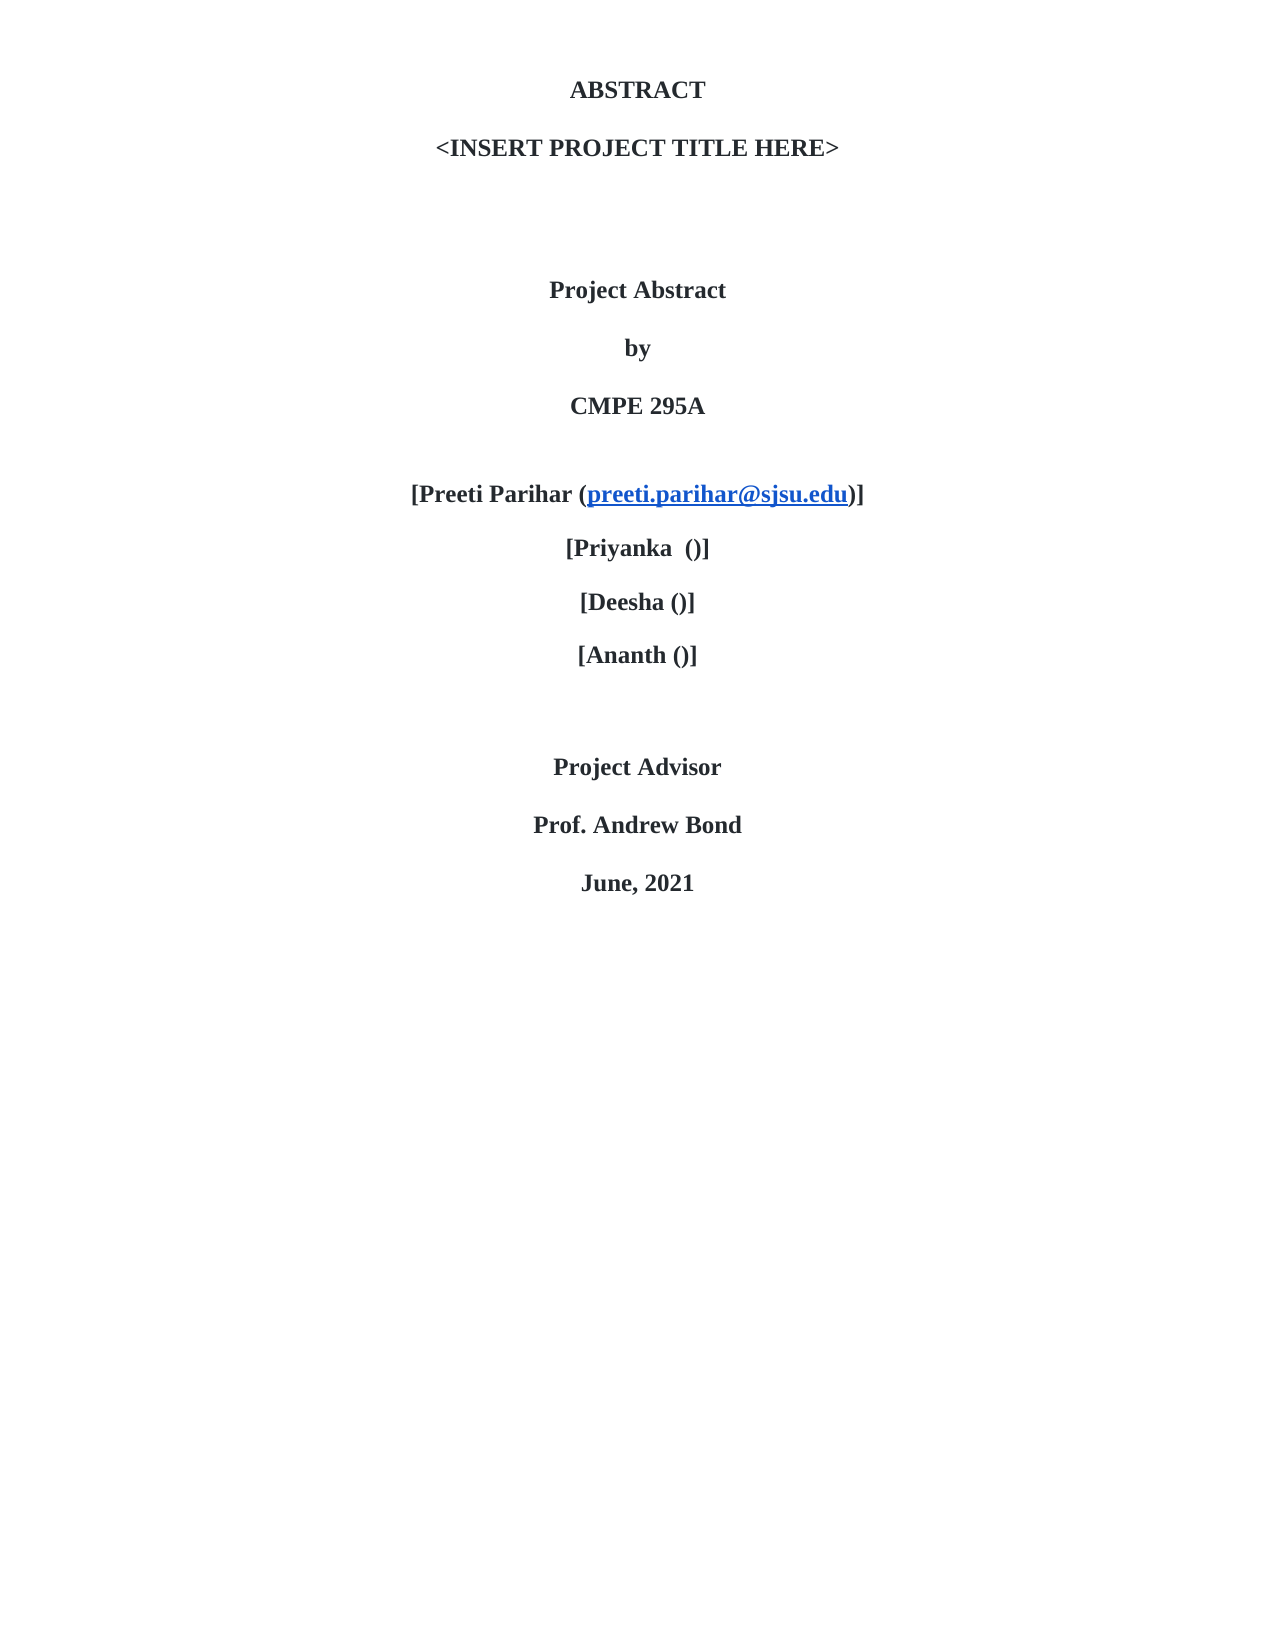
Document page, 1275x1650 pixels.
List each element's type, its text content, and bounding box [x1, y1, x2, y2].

text by [150, 333, 1125, 362]
text [Deesha ()] [150, 587, 1125, 616]
text Prof. Andrew Bond [150, 810, 1125, 839]
text [Ananth ()] [150, 641, 1125, 669]
text Project Advisor [150, 752, 1125, 781]
text Project Abstract [150, 275, 1125, 304]
text CMPE 295A [150, 391, 1125, 450]
text [Priyanka ()] [150, 533, 1125, 562]
text [Preeti Parihar (preeti.parihar@sjsu.edu)] [150, 479, 1125, 508]
text June, 2021 [150, 868, 1125, 897]
